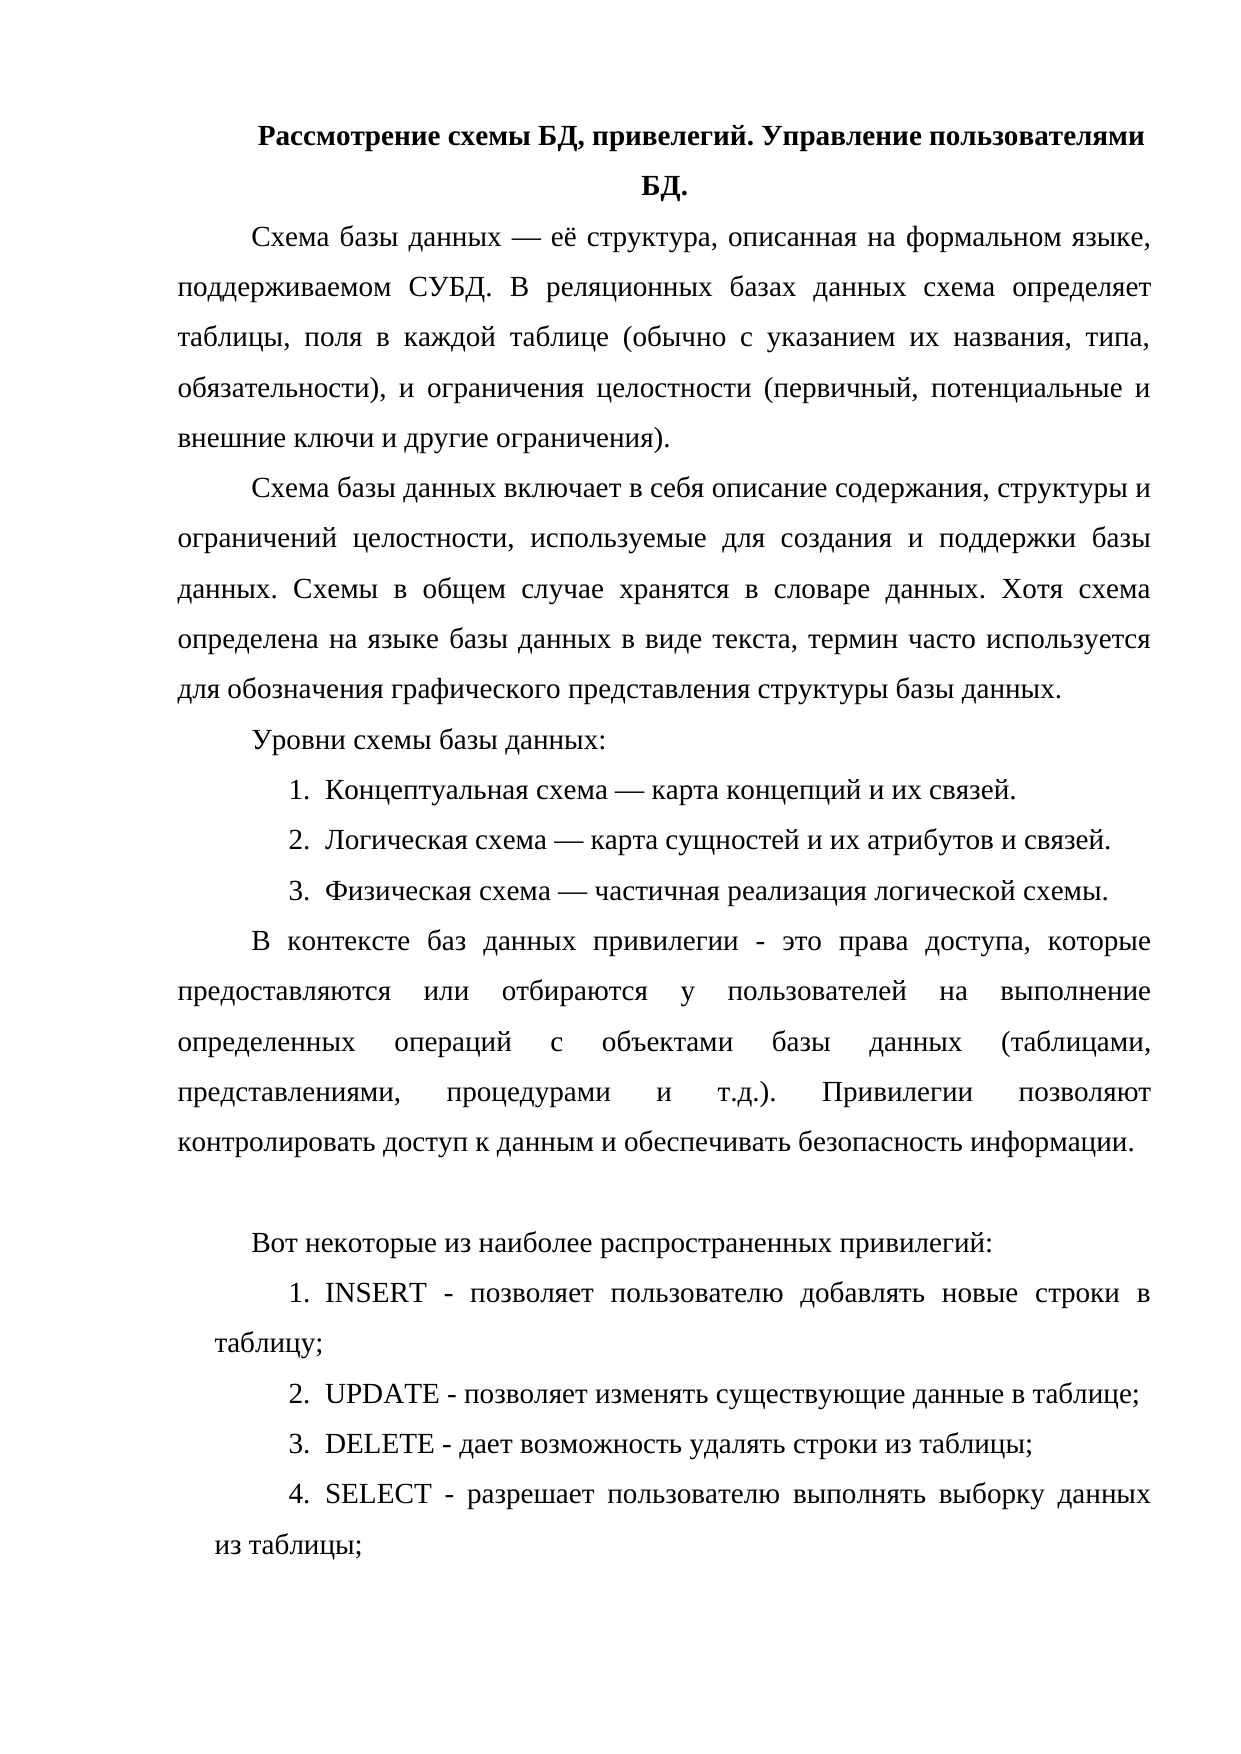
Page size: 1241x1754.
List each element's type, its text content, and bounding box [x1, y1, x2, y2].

text Схема базы данных — её структура, описанная на формальном языке, поддерживаемом СУБД. В реляционных базах данных схема определяет таблицы, поля в каждой таблице (обычно с указанием их названия, типа, обязательности), и ограничения целостности (первичный, потенциальные и внешние ключи и другие ограничения). [177, 219, 1152, 453]
text Вот некоторые из наиболее распространенных привилегий: [177, 1225, 1152, 1258]
list UPDATE - позволяет изменять существующие данные в таблице; [214, 1376, 1152, 1409]
list SELECT - разрешает пользователю выполнять выборку данных из таблицы; [214, 1477, 1152, 1560]
text Рассмотрение схемы БД, привелегий. Управление пользователями БД. [177, 118, 1152, 202]
list INSERT - позволяет пользователю добавлять новые строки в таблицу; [214, 1275, 1152, 1359]
text Уровни схемы базы данных: [177, 722, 1152, 755]
text В контексте баз данных привилегии - это права доступа, которые предоставляются или отбираются у пользователей на выполнение определенных операций с объектами базы данных (таблицами, представлениями, процедурами и т.д.). Привилегии позволяют контролировать доступ к данным и обеспечивать безопасность информации. [177, 923, 1152, 1158]
list Концептуальная схема — карта концепций и их связей. [214, 772, 1152, 806]
list DELETE - дает возможность удалять строки из таблицы; [214, 1426, 1152, 1460]
list Физическая схема — частичная реализация логической схемы. [214, 873, 1152, 906]
list Логическая схема — карта сущностей и их атрибутов и связей. [214, 822, 1152, 856]
text Схема базы данных включает в себя описание содержания, структуры и ограничений целостности, используемые для создания и поддержки базы данных. Схемы в общем случае хранятся в словаре данных. Хотя схема определена на языке базы данных в виде текста, термин часто используется для обозначения графического представления структуры базы данных. [177, 470, 1152, 705]
